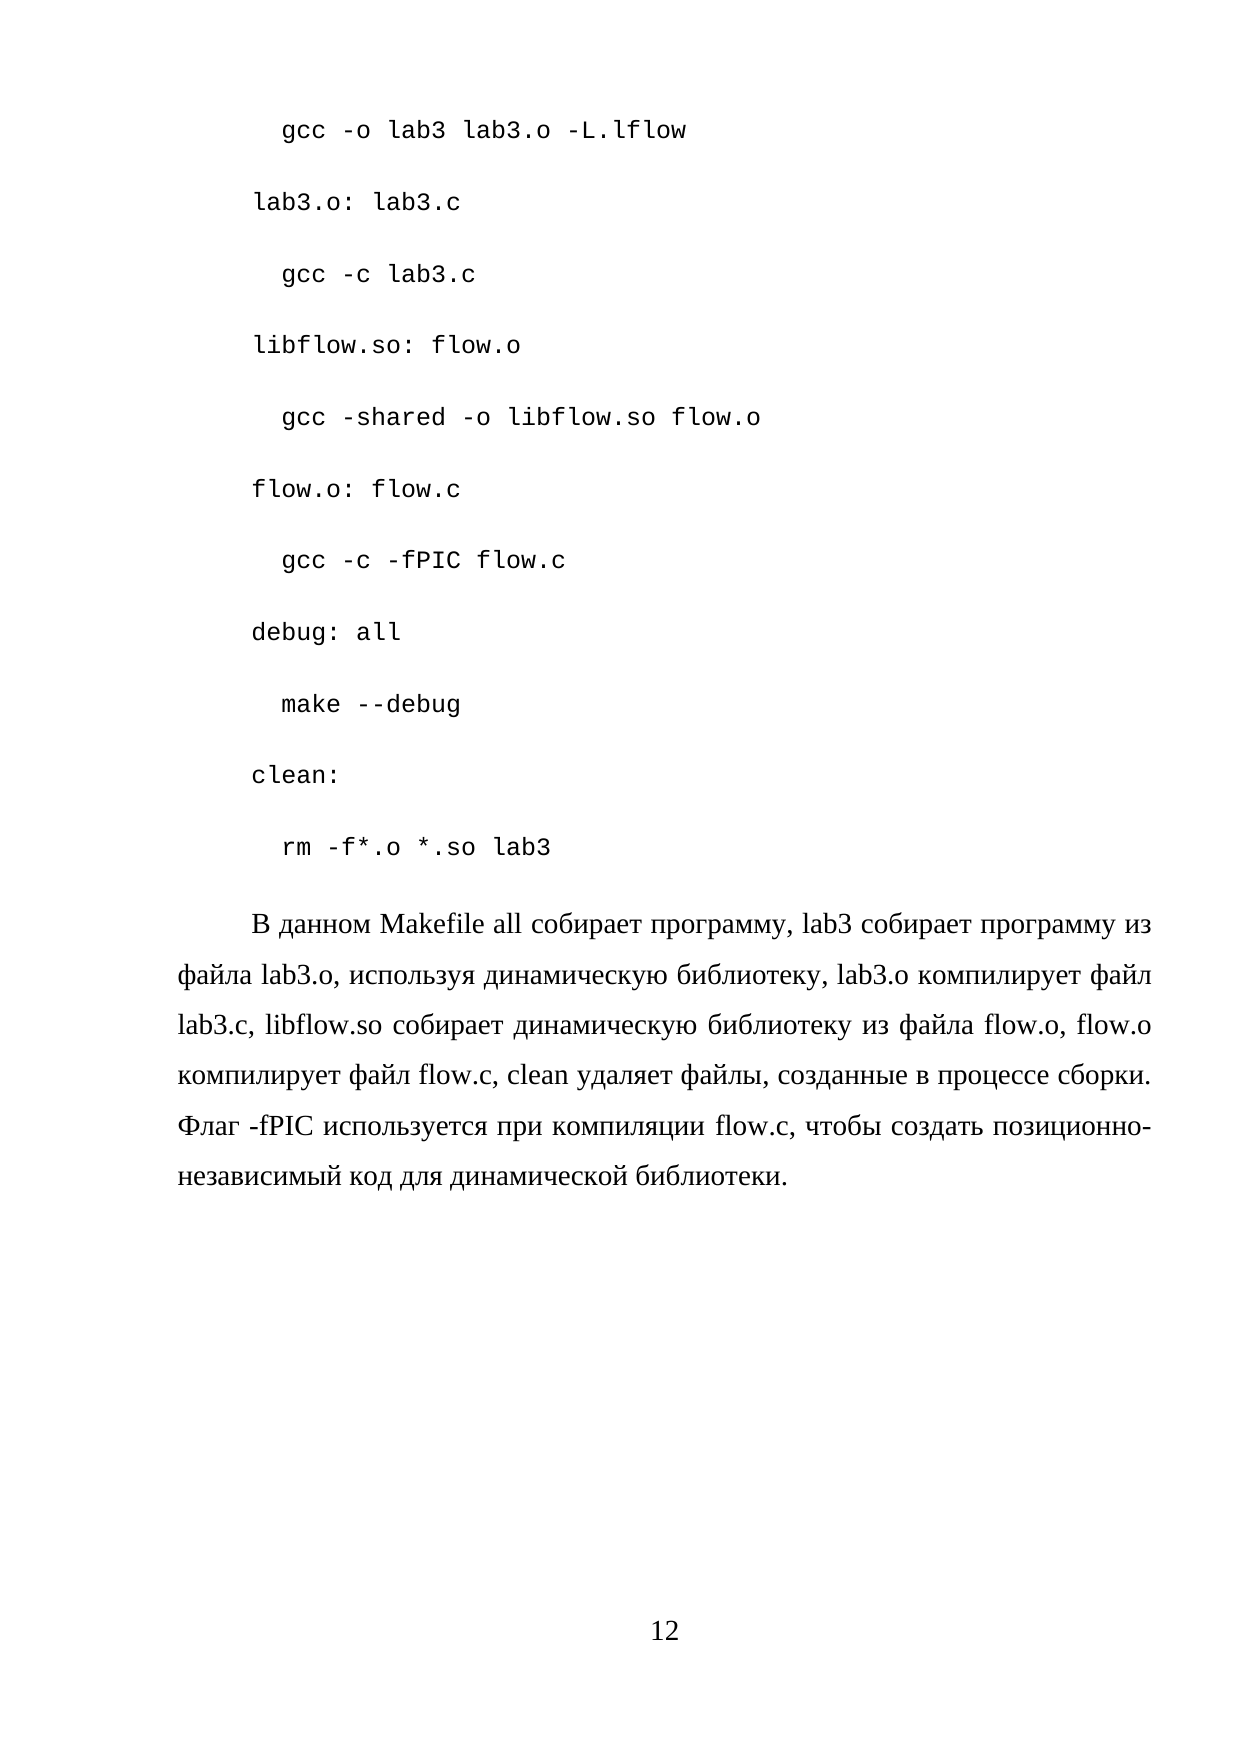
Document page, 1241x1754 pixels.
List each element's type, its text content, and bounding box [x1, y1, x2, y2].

text В данном Makefile all собирает программу, lab3 собирает программу из файла lab3.o, используя динамическую библиотеку, lab3.o компилирует файл lab3.c, libflow.so собирает динамическую библиотеку из файла flow.o, flow.o компилирует файл flow.c, clean удаляет файлы, созданные в процессе сборки. Флаг -fPIC используется при компиляции flow.c, чтобы создать позиционно-независимый код для динамической библиотеки. [177, 1129, 1152, 1414]
text debug: all [177, 843, 1152, 871]
text lab3.o: lab3.c [177, 413, 1152, 441]
text gcc -c -fPIC flow.c [177, 771, 1152, 799]
text make --debug [177, 914, 1152, 943]
text clean: [177, 986, 1152, 1014]
text libflow.so: flow.o [177, 556, 1152, 584]
subtitle Листинг Makefile [251, 118, 1152, 152]
text gcc -shared -o libflow.so flow.o [177, 628, 1152, 656]
text all: lab3 [177, 198, 1152, 226]
text gcc -c lab3.c [177, 484, 1152, 513]
text lab3: lab3.o libflow.so [177, 269, 1152, 298]
text rm -f*.o *.so lab3 [177, 1058, 1152, 1086]
text flow.o: flow.c [177, 699, 1152, 728]
text gcc -o lab3 lab3.o -L.lflow [177, 341, 1152, 369]
